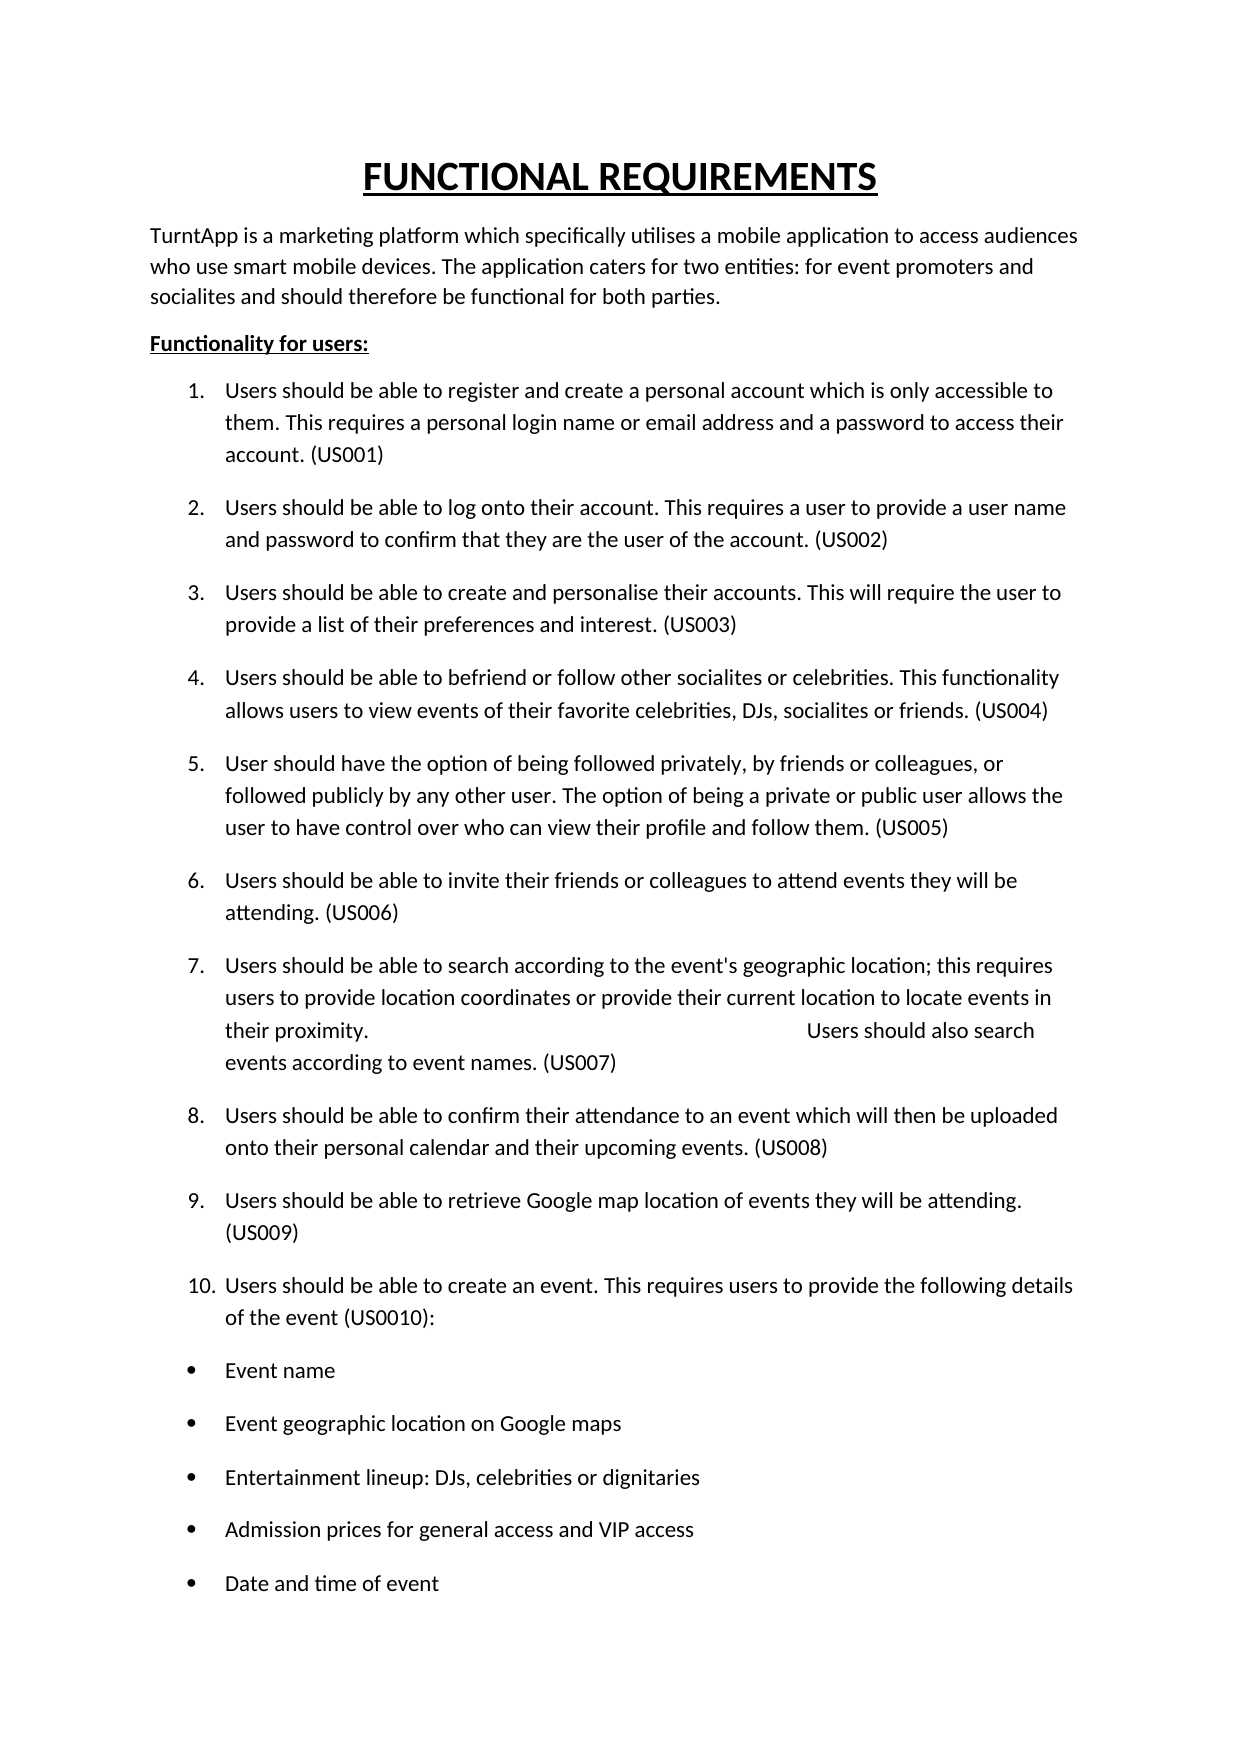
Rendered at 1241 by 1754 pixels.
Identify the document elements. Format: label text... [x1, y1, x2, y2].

list Users should be able to register and create a personal account which is only accessible to them. This requires a personal login name or email address and a password to access their account. (US001) [187, 376, 1090, 468]
list Admission prices for general access and VIP access [187, 1516, 1090, 1544]
list Users should be able to retrieve Google map location of events they will be attending. (US009) [187, 1186, 1090, 1246]
list Event name [187, 1357, 1090, 1384]
list Users should be able to befriend or follow other socialites or celebrities. This functionality allows users to view events of their favorite celebrities, DJs, socialites or friends. (US004) [187, 663, 1090, 724]
list Event geographic location on Google maps [187, 1409, 1090, 1438]
text TurntApp is a marketing platform which specifically utilises a mobile application to access audiences who use smart mobile devices. The application caters for two entities: for event promoters and socialites and should therefore be functional for both parties. [150, 222, 1090, 310]
list User should have the option of being followed privately, by friends or colleagues, or followed publicly by any other user. The option of being a private or public user allows the user to have control over who can view their profile and follow them. (US005) [187, 749, 1090, 841]
list Users should be able to search according to the event's geographic location; this requires users to provide location coordinates or provide their current location to locate events in their proximity. Users should also search events according to event names. (US007) [187, 951, 1090, 1076]
list Users should be able to create and personalise their accounts. This will require the user to provide a list of their preferences and interest. (US003) [187, 578, 1090, 638]
list Users should be able to create an event. This requires users to provide the following details of the event (US0010): [187, 1271, 1090, 1332]
list Users should be able to invite their friends or colleagues to attend events they will be attending. (US006) [187, 866, 1090, 926]
list Entertainment lineup: DJs, celebrities or dignitaries [187, 1463, 1090, 1491]
text FUNCTIONAL REQUIREMENTS [150, 150, 1090, 201]
list Users should be able to log onto their account. This requires a user to provide a user name and password to confirm that they are the user of the account. (US002) [187, 493, 1090, 553]
text Functionality for users: [150, 329, 1090, 357]
list Date and time of event [187, 1569, 1090, 1597]
list Users should be able to confirm their attendance to an event which will then be uploaded onto their personal calendar and their upcoming events. (US008) [187, 1101, 1090, 1161]
